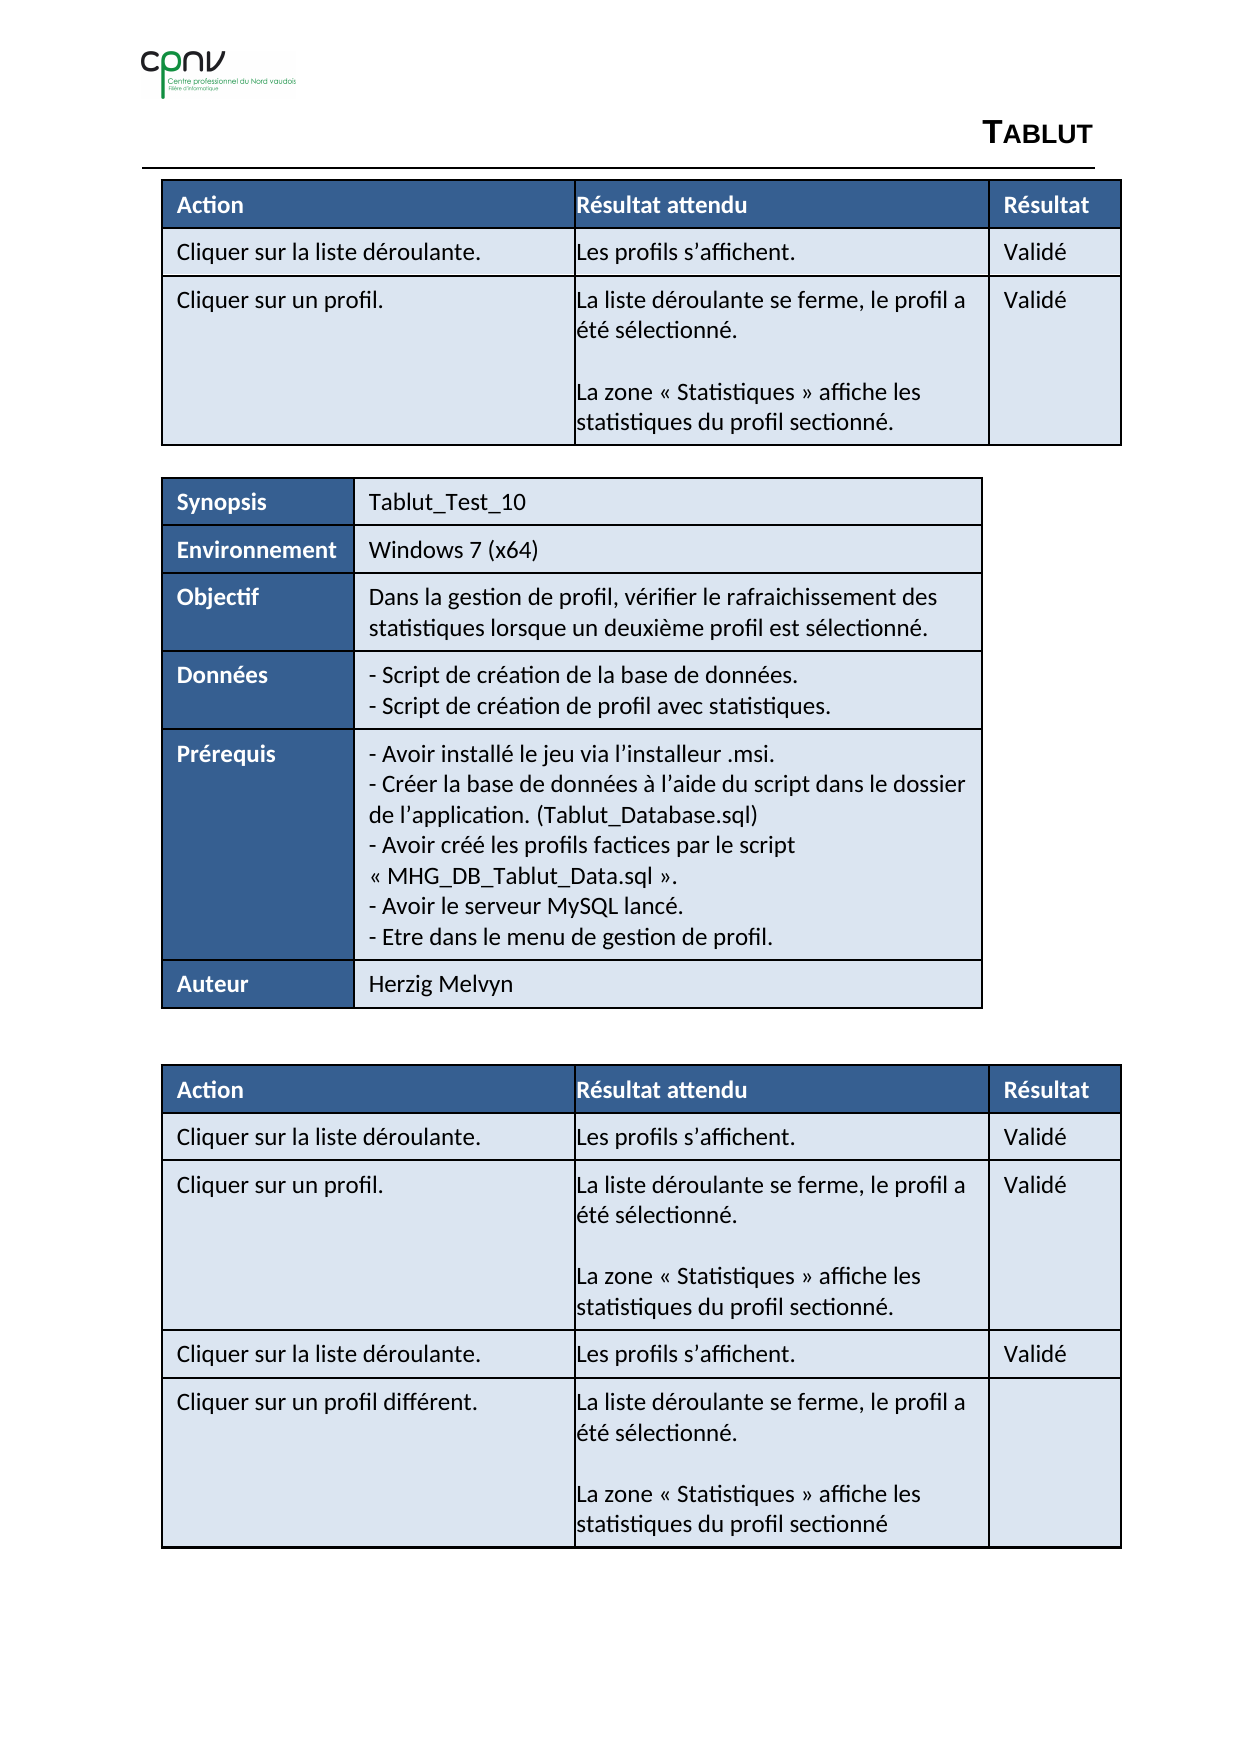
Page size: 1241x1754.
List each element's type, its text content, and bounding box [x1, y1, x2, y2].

table_cell - Avoir installé le jeu via l’installeur .msi. - Créer la base de données à l’aide du script dans le dossier de l’application. (Tablut_Database.sql) - Avoir créé les profils factices par le script « MHG_DB_Tablut_Data.sql ». - Avoir le serveur MySQL lancé. - Etre dans le menu de gestion de profil. [355, 730, 981, 959]
table_cell Validé [990, 1161, 1120, 1329]
table_cell Herzig Melvyn [355, 961, 981, 1007]
table_header Résultat [990, 1066, 1120, 1112]
table_cell Cliquer sur la liste déroulante. [163, 1114, 574, 1159]
table_cell Windows 7 (x64) [355, 526, 981, 572]
table_cell La liste déroulante se ferme, le profil a été sélectionné. La zone « Statistiques » affiche les statistiques du profil sectionné. [576, 1161, 988, 1329]
table_header Action [163, 1066, 574, 1112]
table_header Synopsis [163, 479, 353, 524]
table_cell La liste déroulante se ferme, le profil a été sélectionné. La zone « Statistiques » affiche les statistiques du profil sectionné. [576, 277, 988, 444]
table_cell Environnement [163, 526, 353, 572]
table_cell Auteur [163, 961, 353, 1007]
table_cell [990, 1379, 1120, 1546]
table_cell Les profils s’affichent. [576, 1331, 988, 1377]
table_cell Dans la gestion de profil, vérifier le rafraichissement des statistiques lorsque un deuxième profil est sélectionné. [355, 574, 981, 650]
table_header Action [163, 181, 574, 227]
table_cell Cliquer sur un profil. [163, 277, 574, 444]
table_cell Cliquer sur un profil. [163, 1161, 574, 1329]
table_cell Objectif [163, 574, 353, 650]
table_cell Validé [990, 229, 1120, 274]
table_cell Validé [990, 1114, 1120, 1159]
table_cell Les profils s’affichent. [576, 229, 988, 274]
table_cell - Script de création de la base de données. - Script de création de profil avec statistiques. [355, 652, 981, 728]
table_cell Cliquer sur la liste déroulante. [163, 229, 574, 274]
table_header Résultat [990, 181, 1120, 227]
table_cell Cliquer sur un profil différent. [163, 1379, 574, 1546]
table_header Résultat attendu [576, 181, 988, 227]
picture [141, 51, 296, 99]
table_cell Les profils s’affichent. [576, 1114, 988, 1159]
table_header Tablut_Test_10 [355, 479, 981, 524]
table_cell Prérequis [163, 730, 353, 959]
table_cell Validé [990, 277, 1120, 444]
table_cell Validé [990, 1331, 1120, 1377]
table_cell Cliquer sur la liste déroulante. [163, 1331, 574, 1377]
table_header Résultat attendu [576, 1066, 988, 1112]
table_cell La liste déroulante se ferme, le profil a été sélectionné. La zone « Statistiques » affiche les statistiques du profil sectionné [576, 1379, 988, 1546]
table_cell Données [163, 652, 353, 728]
